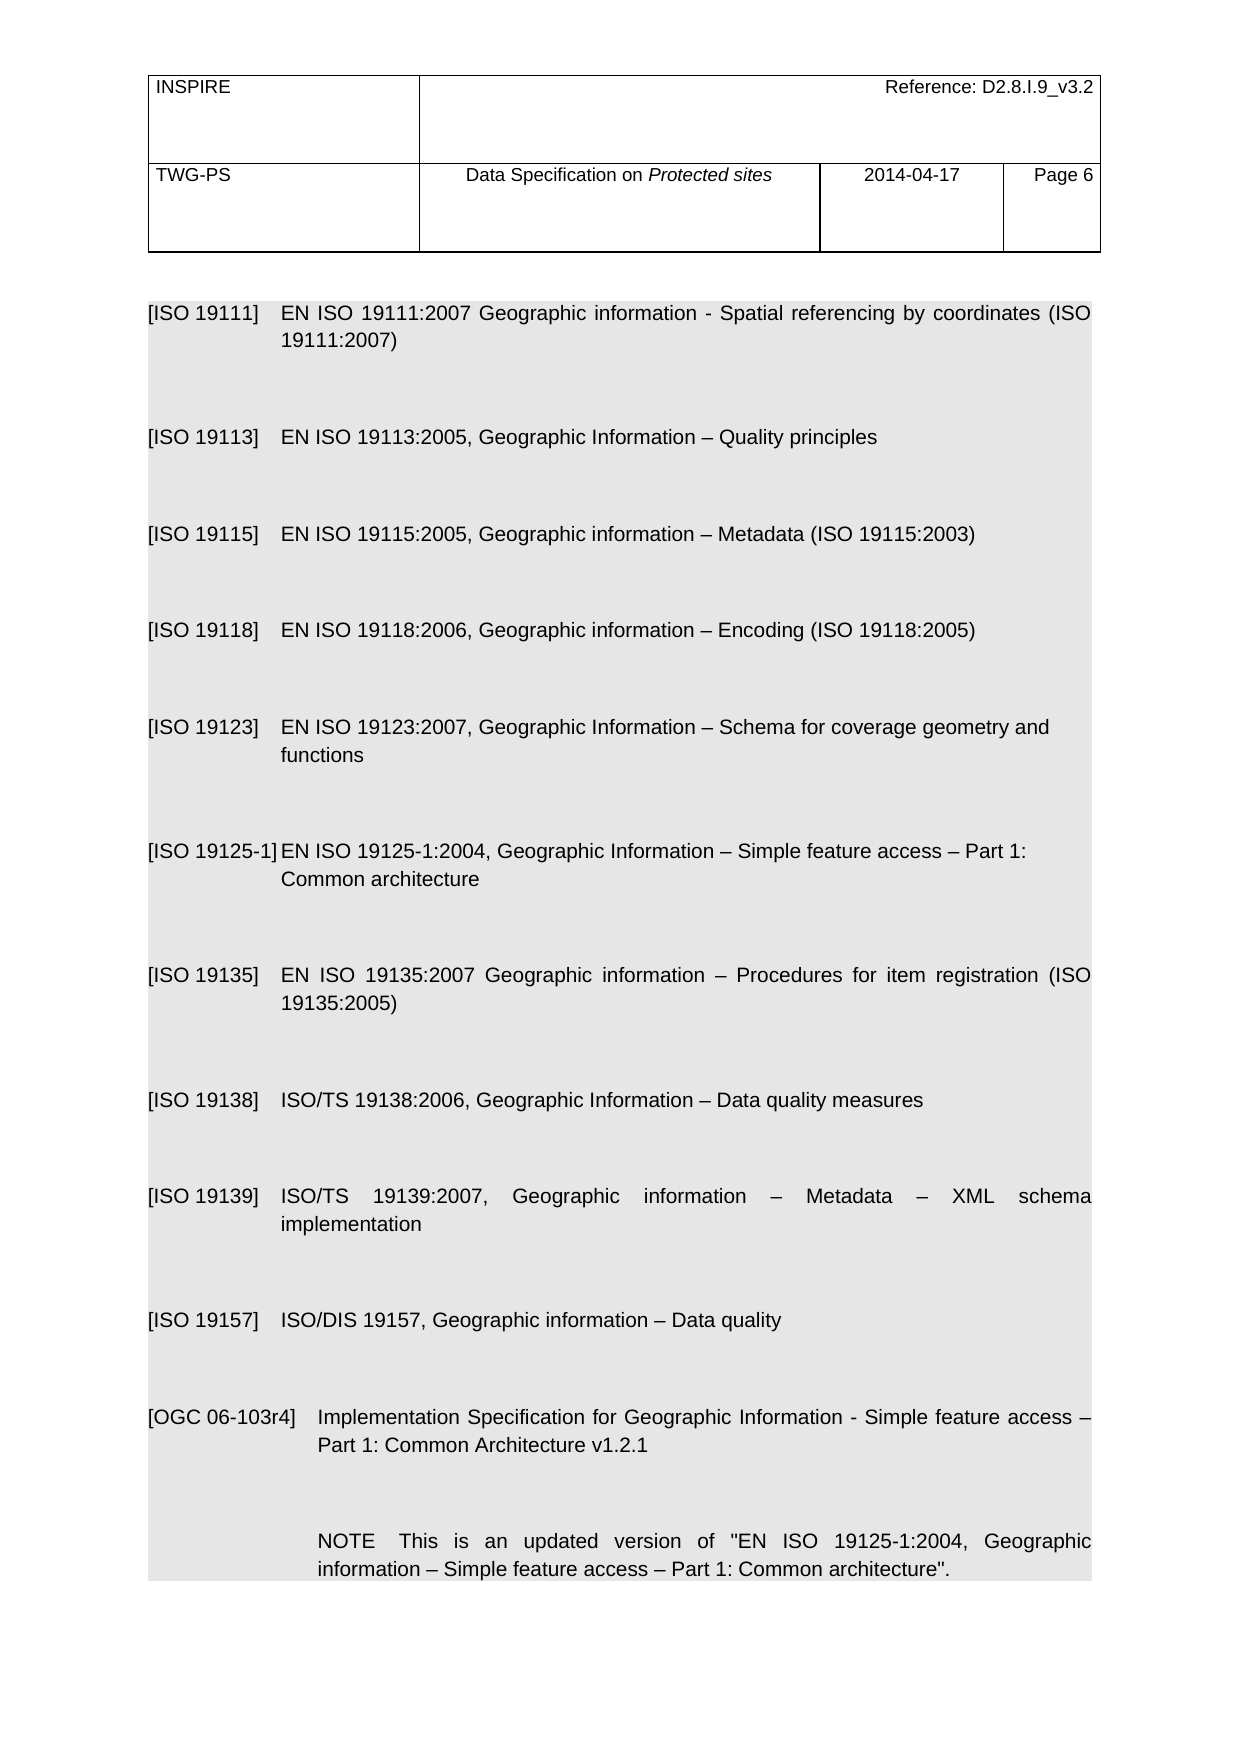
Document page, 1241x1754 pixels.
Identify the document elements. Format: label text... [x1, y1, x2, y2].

text NOTE This is an updated version of "EN ISO 19125-1:2004, Geographic information – Simple feature access – Part 1: Common architecture". [148, 1529, 1092, 1581]
text [ISO 19118] EN ISO 19118:2006, Geographic information – Encoding (ISO 19118:2005) [148, 618, 1092, 642]
text [ISO 19139] ISO/TS 19139:2007, Geographic information – Metadata – XML schema implementation [148, 1184, 1092, 1236]
text [ISO 19157] ISO/DIS 19157, Geographic information – Data quality [148, 1308, 1092, 1332]
text [ISO 19111] EN ISO 19111:2007 Geographic information - Spatial referencing by coordinates (ISO 19111:2007) [148, 301, 1092, 352]
text [ISO 19113] EN ISO 19113:2005, Geographic Information – Quality principles [148, 425, 1092, 449]
text [ISO 19135] EN ISO 19135:2007 Geographic information – Procedures for item registration (ISO 19135:2005) [148, 963, 1092, 1015]
text [ISO 19115] EN ISO 19115:2005, Geographic information – Metadata (ISO 19115:2003) [148, 522, 1092, 546]
text [ISO 19138] ISO/TS 19138:2006, Geographic Information – Data quality measures [148, 1087, 1092, 1111]
text [ISO 19123] EN ISO 19123:2007, Geographic Information – Schema for coverage geometry and functions [148, 715, 1092, 766]
text [ISO 19125-1] EN ISO 19125-1:2004, Geographic Information – Simple feature access – Part 1: Common architecture [148, 839, 1092, 891]
text [OGC 06-103r4] Implementation Specification for Geographic Information - Simple feature access – Part 1: Common Architecture v1.2.1 [148, 1405, 1092, 1456]
